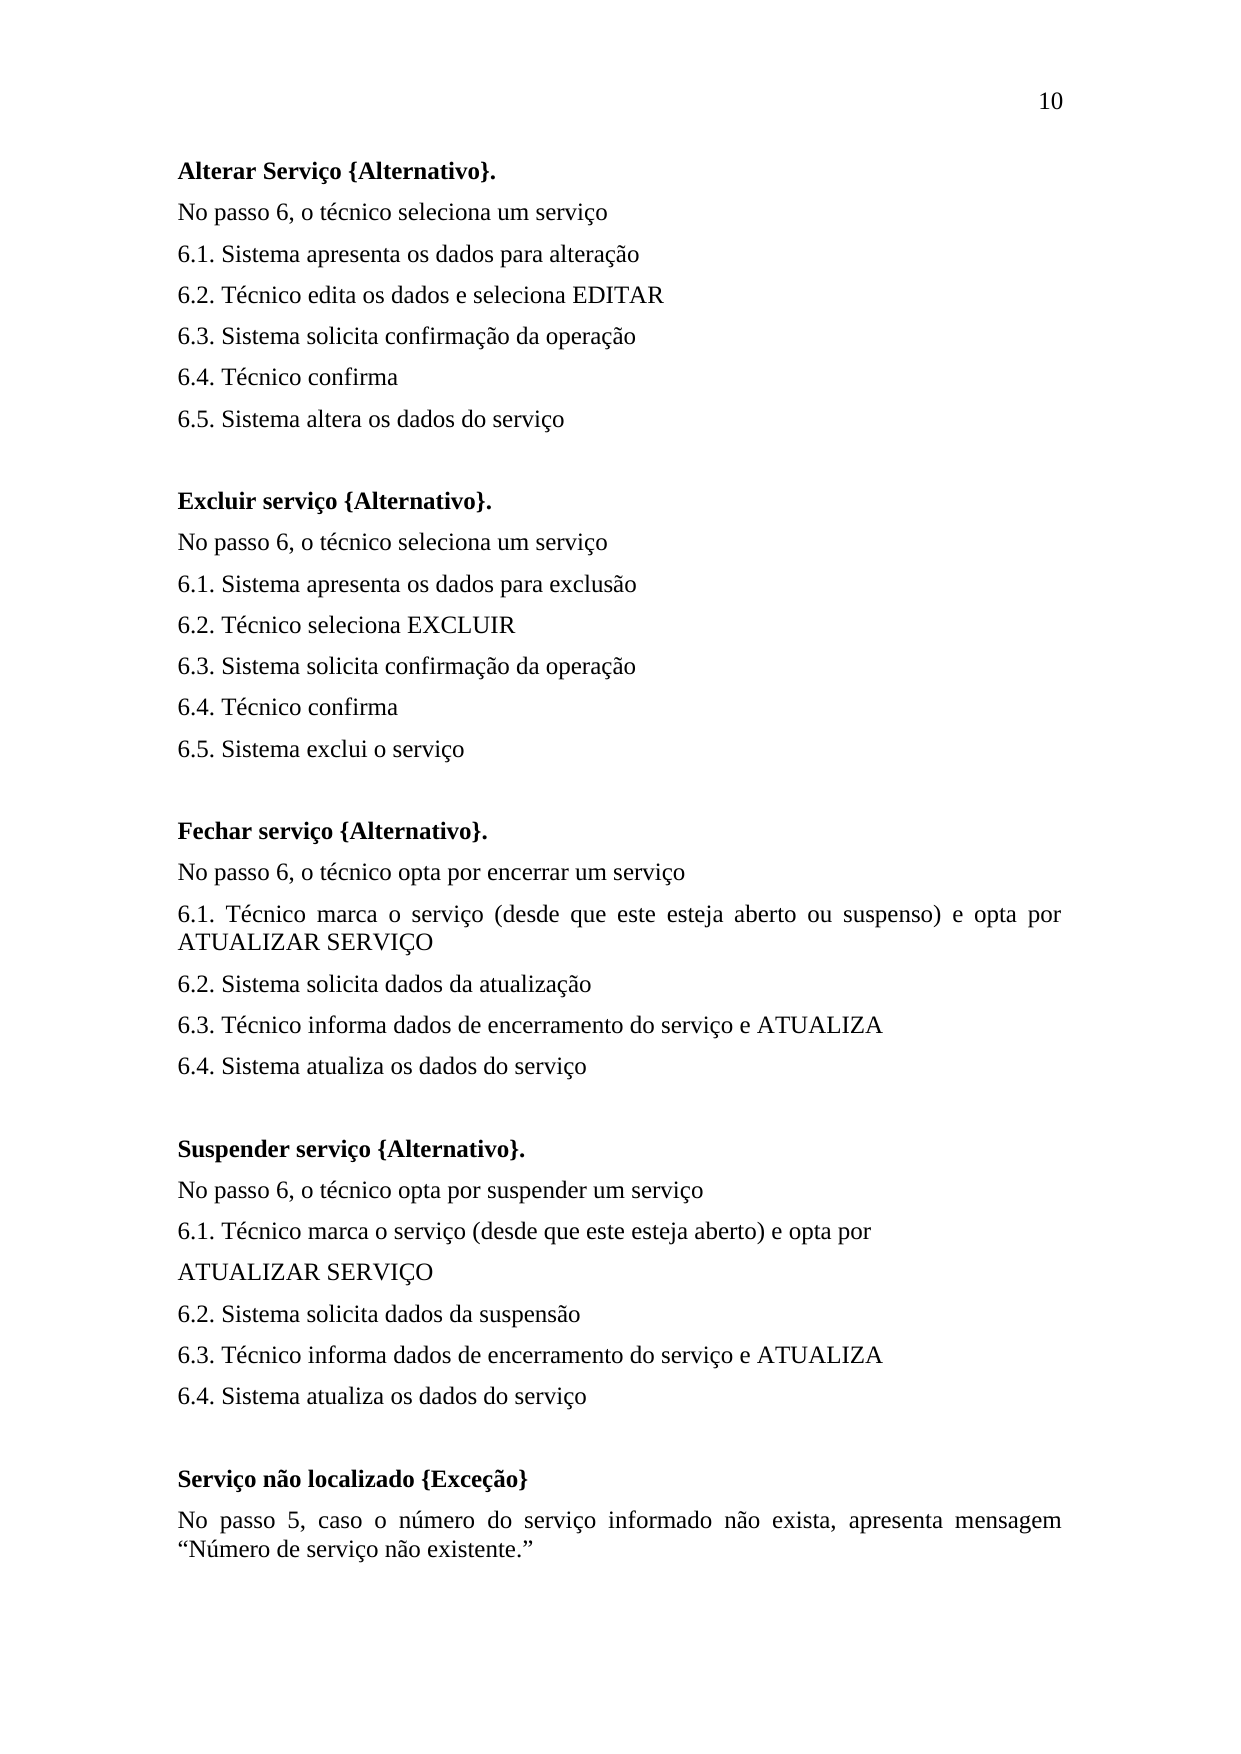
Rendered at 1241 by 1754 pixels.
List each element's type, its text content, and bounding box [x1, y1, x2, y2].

text 6.1. Sistema apresenta os dados para alteração [177, 239, 1063, 267]
text 6.4. Técnico confirma [177, 692, 1063, 721]
text 6.5. Sistema exclui o serviço [177, 734, 1063, 762]
text No passo 6, o técnico seleciona um serviço [177, 527, 1063, 556]
text 6.3. Sistema solicita confirmação da operação [177, 321, 1063, 350]
text Suspender serviço {Alternativo}. [177, 1134, 1063, 1162]
text Fechar serviço {Alternativo}. [177, 816, 1063, 845]
text 6.4. Sistema atualiza os dados do serviço [177, 1381, 1063, 1410]
text Excluir serviço {Alternativo}. [177, 486, 1063, 515]
text 6.4. Técnico confirma [177, 362, 1063, 391]
text 6.2. Técnico edita os dados e seleciona EDITAR [177, 280, 1063, 309]
text 6.2. Sistema solicita dados da atualização [177, 969, 1063, 997]
text 6.3. Técnico informa dados de encerramento do serviço e ATUALIZA [177, 1010, 1063, 1039]
text 6.5. Sistema altera os dados do serviço [177, 404, 1063, 432]
text No passo 6, o técnico opta por suspender um serviço [177, 1175, 1063, 1204]
text No passo 5, caso o número do serviço informado não exista, apresenta mensagem “Número de serviço não existente.” [177, 1505, 1063, 1562]
text 6.1. Sistema apresenta os dados para exclusão [177, 569, 1063, 597]
text No passo 6, o técnico seleciona um serviço [177, 197, 1063, 226]
text 6.3. Sistema solicita confirmação da operação [177, 651, 1063, 680]
text 6.1. Técnico marca o serviço (desde que este esteja aberto) e opta por [177, 1216, 1063, 1245]
text No passo 6, o técnico opta por encerrar um serviço [177, 857, 1063, 886]
text 6.1. Técnico marca o serviço (desde que este esteja aberto ou suspenso) e opta por ATUALIZAR SERVIÇO [177, 899, 1063, 956]
text 6.2. Sistema solicita dados da suspensão [177, 1299, 1063, 1327]
text 6.2. Técnico seleciona EXCLUIR [177, 610, 1063, 639]
text Serviço não localizado {Exceção} [177, 1464, 1063, 1492]
text 6.4. Sistema atualiza os dados do serviço [177, 1051, 1063, 1080]
text ATUALIZAR SERVIÇO [177, 1257, 1063, 1286]
text Alterar Serviço {Alternativo}. [177, 156, 1063, 185]
text 6.3. Técnico informa dados de encerramento do serviço e ATUALIZA [177, 1340, 1063, 1369]
